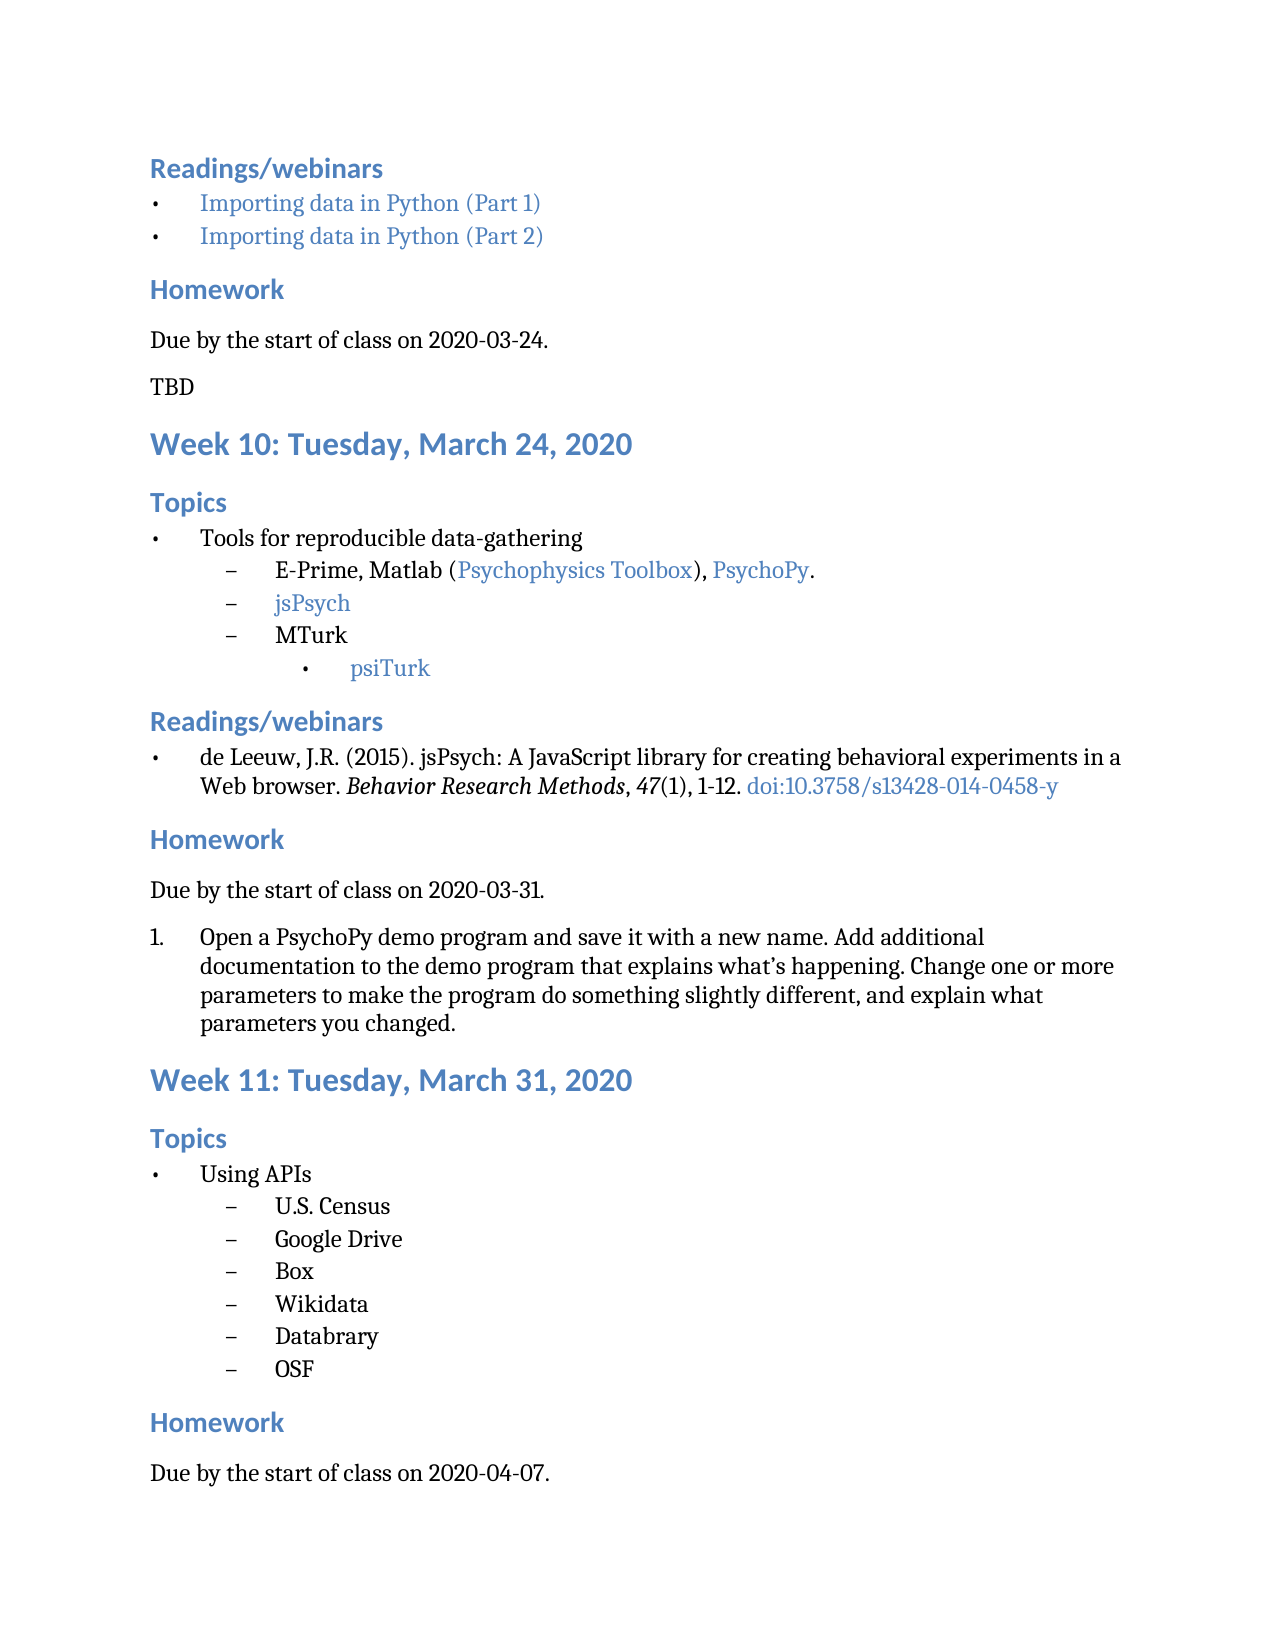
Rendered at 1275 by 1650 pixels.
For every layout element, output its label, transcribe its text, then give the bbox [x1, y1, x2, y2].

list de Leeuw, J.R. (2015). jsPsych: A JavaScript library for creating behavioral experiments in a Web browser. Behavior Research Methods, 47(1), 1-12. doi:10.3758/s13428-014-0458-y [150, 743, 1125, 800]
list E-Prime, Matlab (Psychophysics Toolbox), PsychoPy. [225, 556, 1125, 585]
list Importing data in Python (Part 2) [150, 222, 1125, 251]
text TBD [150, 373, 1125, 402]
text Due by the start of class on 2020-04-07. [150, 1459, 1125, 1487]
list psiTurk [300, 654, 1125, 683]
subtitle Homework [150, 821, 1125, 857]
subtitle Week 10: Tuesday, March 24, 2020 [150, 423, 1125, 464]
list Google Drive [225, 1225, 1125, 1253]
subtitle Week 11: Tuesday, March 31, 2020 [150, 1059, 1125, 1099]
subtitle Homework [150, 271, 1125, 307]
list Box [225, 1257, 1125, 1286]
list Importing data in Python (Part 1) [150, 189, 1125, 218]
subtitle Readings/webinars [150, 703, 1125, 739]
list jsPsych [225, 589, 1125, 618]
list Tools for reproducible data-gathering [150, 524, 1125, 553]
text Due by the start of class on 2020-03-31. [150, 876, 1125, 904]
text Due by the start of class on 2020-03-24. [150, 326, 1125, 354]
list Databrary [225, 1322, 1125, 1351]
subtitle Readings/webinars [150, 150, 1125, 186]
list OSF [225, 1355, 1125, 1383]
list Wikidata [225, 1290, 1125, 1318]
list Using APIs [150, 1160, 1125, 1188]
subtitle Topics [150, 484, 1125, 520]
subtitle Homework [150, 1404, 1125, 1440]
list MTurk [225, 621, 1125, 650]
list Open a PsychoPy demo program and save it with a new name. Add additional documentation to the demo program that explains what’s happening. Change one or more parameters to make the program do something slightly different, and explain what parameters you changed. [150, 923, 1125, 1038]
list U.S. Census [225, 1192, 1125, 1221]
subtitle Topics [150, 1120, 1125, 1156]
